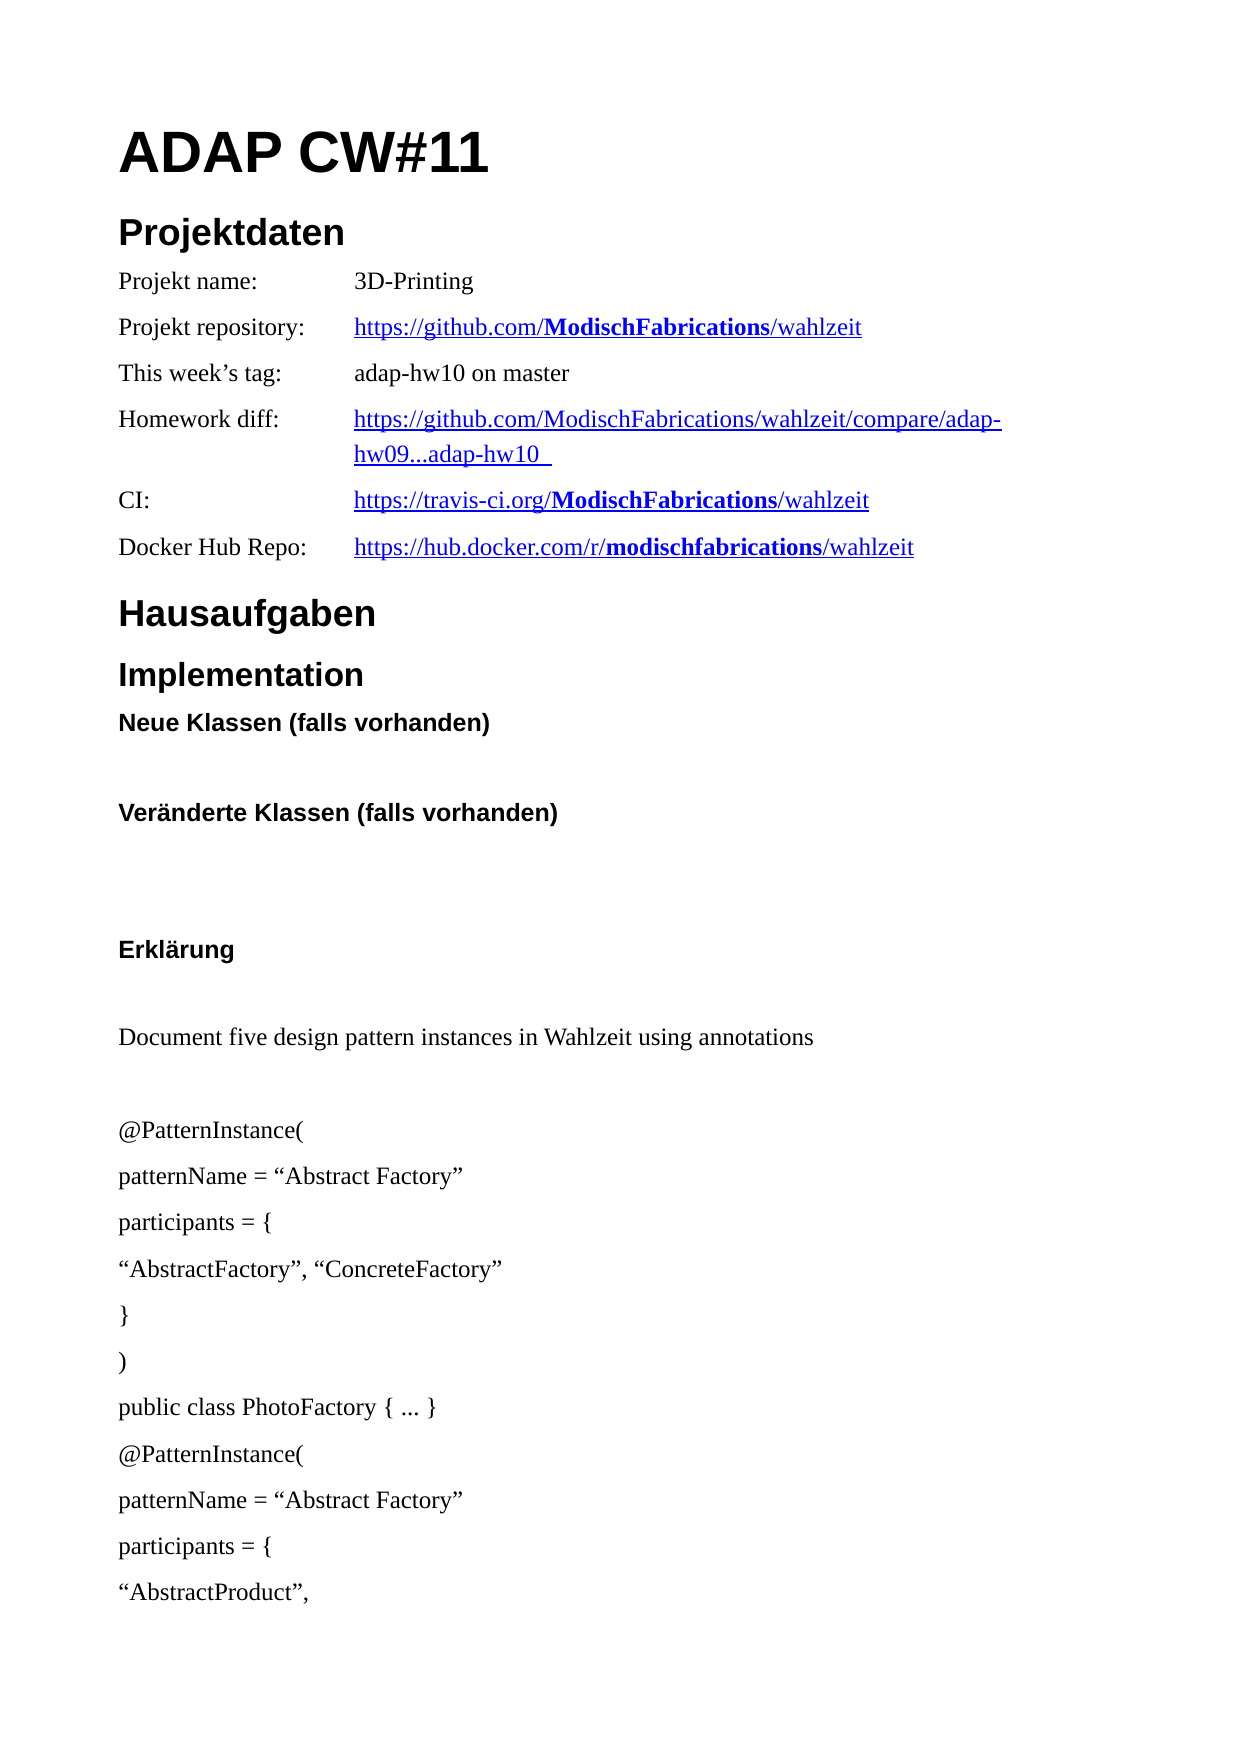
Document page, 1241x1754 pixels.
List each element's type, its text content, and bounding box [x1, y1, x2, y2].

text participants = { [118, 1531, 1122, 1560]
text public class PhotoFactory { ... } [118, 1392, 1122, 1421]
subtitle Hausaufgaben [118, 591, 1122, 634]
subtitle Veränderte Klassen (falls vorhanden) [118, 798, 1122, 827]
text “AbstractProduct”, [118, 1577, 1122, 1606]
text @PatternInstance( [118, 1115, 1122, 1144]
text CI: https://travis-ci.org/ModischFabrications/wahlzeit [118, 485, 1122, 514]
text Projekt repository: https://github.com/ModischFabrications/wahlzeit [118, 312, 1122, 341]
subtitle Projektdaten [118, 210, 1122, 253]
text } [118, 1300, 1122, 1329]
subtitle Neue Klassen (falls vorhanden) [118, 708, 1122, 737]
text “AbstractFactory”, “ConcreteFactory” [118, 1254, 1122, 1282]
title ADAP CW#11 [118, 118, 1122, 185]
text ) [118, 1346, 1122, 1375]
text patternName = “Abstract Factory” [118, 1485, 1122, 1514]
text patternName = “Abstract Factory” [118, 1161, 1122, 1190]
text This week’s tag: adap-hw10 on master [118, 358, 1122, 387]
subtitle Implementation [118, 655, 1122, 693]
text @PatternInstance( [118, 1439, 1122, 1467]
text Document five design pattern instances in Wahlzeit using annotations [118, 1022, 1122, 1051]
text Projekt name: 3D-Printing [118, 266, 1122, 294]
text Homework diff: https://github.com/ModischFabrications/wahlzeit/compare/adap-hw09...adap-hw10 [118, 404, 1122, 468]
subtitle Erklärung [118, 935, 1122, 964]
text participants = { [118, 1207, 1122, 1236]
text Docker Hub Repo: https://hub.docker.com/r/modischfabrications/wahlzeit [118, 532, 1122, 560]
